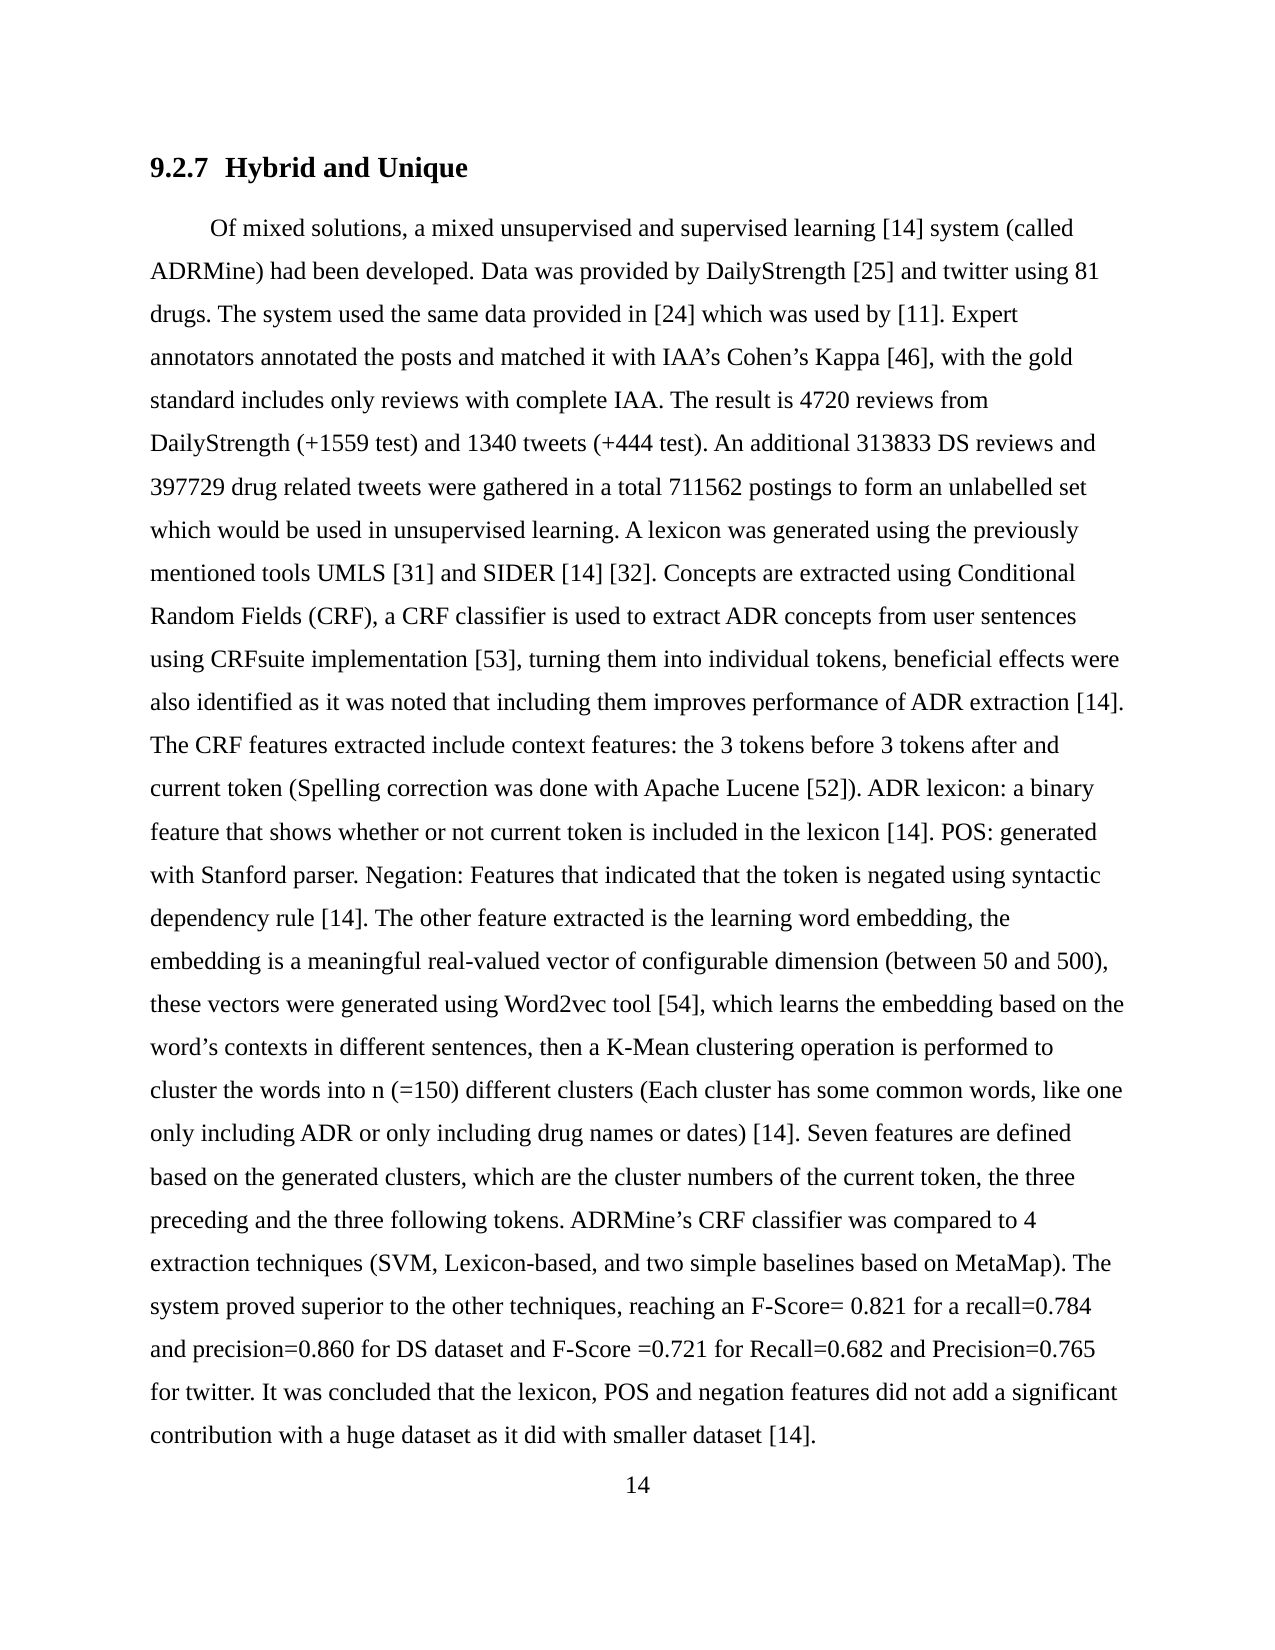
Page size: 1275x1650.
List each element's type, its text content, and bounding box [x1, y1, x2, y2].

text Of mixed solutions, a mixed unsupervised and supervised learning system (called ADRMine) had been developed. Data was provided by DailyStrength and twitter using 81 drugs. The system used the same data provided in which was used by . Expert annotators annotated the posts and matched it with IAA’s Cohen’s Kappa , with the gold standard includes only reviews with complete IAA. The result is 4720 reviews from DailyStrength (+1559 test) and 1340 tweets (+444 test). An additional 313833 DS reviews and 397729 drug related tweets were gathered in a total 711562 postings to form an unlabelled set which would be used in unsupervised learning. A lexicon was generated using the previously mentioned tools UMLS and SIDER . Concepts are extracted using Conditional Random Fields (CRF), a CRF classifier is used to extract ADR concepts from user sentences using CRFsuite implementation , turning them into individual tokens, beneficial effects were also identified as it was noted that including them improves performance of ADR extraction . The CRF features extracted include context features: the 3 tokens before 3 tokens after and current token (Spelling correction was done with Apache Lucene ). ADR lexicon: a binary feature that shows whether or not current token is included in the lexicon . POS: generated with Stanford parser. Negation: Features that indicated that the token is negated using syntactic dependency rule . The other feature extracted is the learning word embedding, the embedding is a meaningful real-valued vector of configurable dimension (between 50 and 500), these vectors were generated using Word2vec tool , which learns the embedding based on the word’s contexts in different sentences, then a K-Mean clustering operation is performed to cluster the words into n (=150) different clusters (Each cluster has some common words, like one only including ADR or only including drug names or dates) . Seven features are defined based on the generated clusters, which are the cluster numbers of the current token, the three preceding and the three following tokens. ADRMine’s CRF classifier was compared to 4 extraction techniques (SVM, Lexicon-based, and two simple baselines based on MetaMap). The system proved superior to the other techniques, reaching an F-Score= 0.821 for a recall=0.784 and precision=0.860 for DS dataset and F-Score =0.721 for Recall=0.682 and Precision=0.765 for twitter. It was concluded that the lexicon, POS and negation features did not add a significant contribution with a huge dataset as it did with smaller dataset . [150, 213, 1125, 1449]
subtitle Hybrid and Unique [150, 150, 1125, 183]
